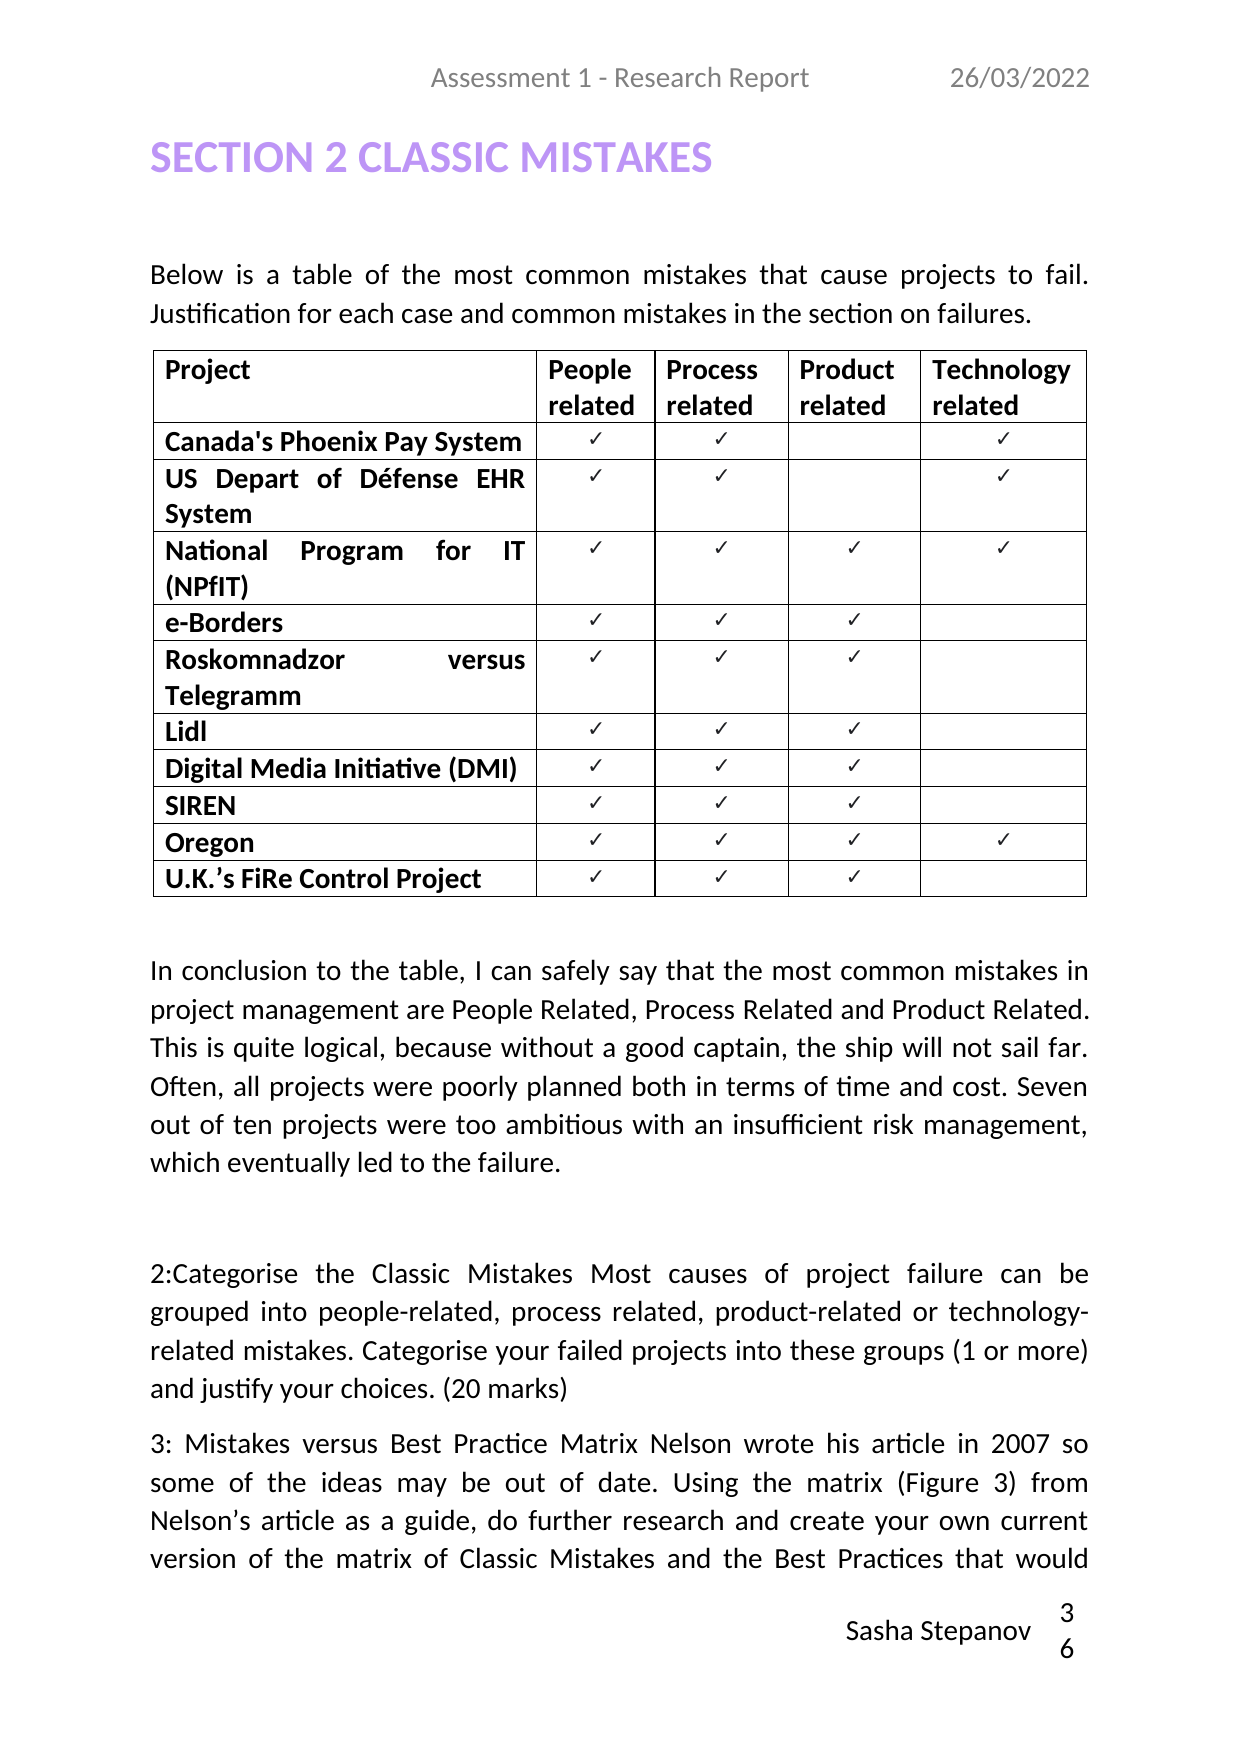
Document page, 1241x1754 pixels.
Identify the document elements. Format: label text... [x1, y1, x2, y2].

table_cell Digital Media Initiative (DMI) [154, 750, 536, 786]
table_cell ✓ [921, 460, 1086, 531]
table_header Process related [656, 351, 788, 422]
table_cell ✓ [537, 750, 654, 786]
table_cell ✓ [656, 824, 788, 859]
table_cell ✓ [656, 423, 788, 459]
table_cell ✓ [656, 714, 788, 749]
table_cell ✓ [537, 787, 654, 823]
table_cell ✓ [656, 532, 788, 603]
text 2:Categorise the Classic Mistakes Most causes of project failure can be grouped into people-related, process related, product-related or technology-related mistakes. Categorise your failed projects into these groups (1 or more) and justify your choices. (20 marks) [150, 1255, 1090, 1406]
table_cell ✓ [656, 641, 788, 712]
table_cell ✓ [789, 532, 920, 603]
table_cell ✓ [656, 750, 788, 786]
table_cell [921, 750, 1086, 786]
table_cell ✓ [921, 824, 1086, 859]
table_cell [789, 460, 920, 531]
table_cell ✓ [537, 824, 654, 859]
text Below is a table of the most common mistakes that cause projects to fail. Justification for each case and common mistakes in the section on failures. [150, 256, 1090, 330]
table_cell U.K.’s FiRe Control Project [154, 861, 536, 896]
table_cell [921, 861, 1086, 896]
table_cell ✓ [537, 423, 654, 459]
table_cell ✓ [537, 714, 654, 749]
table_cell [921, 641, 1086, 712]
table_cell ✓ [921, 423, 1086, 459]
table_cell Lidl [154, 714, 536, 749]
table_cell SIREN [154, 787, 536, 823]
table_cell ✓ [921, 532, 1086, 603]
table_header People related [537, 351, 654, 422]
table_cell Canada's Phoenix Pay System [154, 423, 536, 459]
subtitle Section 2 classic mistakes [150, 128, 1090, 184]
table_cell e-Borders [154, 605, 536, 640]
table_header Project [154, 351, 536, 422]
table_cell ✓ [789, 641, 920, 712]
table_cell [921, 714, 1086, 749]
table_cell ✓ [656, 605, 788, 640]
table_cell National Program for IT (NPfIT) [154, 532, 536, 603]
table_cell ✓ [656, 861, 788, 896]
table_cell Oregon [154, 824, 536, 859]
table_cell ✓ [789, 861, 920, 896]
table_cell ✓ [789, 714, 920, 749]
table_cell [789, 423, 920, 459]
table_cell ✓ [656, 460, 788, 531]
table_cell [921, 787, 1086, 823]
table_cell ✓ [537, 460, 654, 531]
table_cell [921, 605, 1086, 640]
table_cell ✓ [789, 750, 920, 786]
table_cell ✓ [789, 605, 920, 640]
table_cell ✓ [656, 787, 788, 823]
table_cell ✓ [537, 605, 654, 640]
table_cell ✓ [789, 787, 920, 823]
table_cell US Depart of Défense EHR System [154, 460, 536, 531]
text In conclusion to the table, I can safely say that the most common mistakes in project management are People Related, Process Related and Product Related. This is quite logical, because without a good captain, the ship will not sail far. Often, all projects were poorly planned both in terms of time and cost. Seven out of ten projects were too ambitious with an insufficient risk management, which eventually led to the failure. [150, 952, 1090, 1180]
table_cell ✓ [789, 824, 920, 859]
table_header Technology related [921, 351, 1086, 422]
table_cell ✓ [537, 641, 654, 712]
table_cell ✓ [537, 532, 654, 603]
table_header Product related [789, 351, 920, 422]
table_cell Roskomnadzor versus Telegramm [154, 641, 536, 712]
table_cell ✓ [537, 861, 654, 896]
